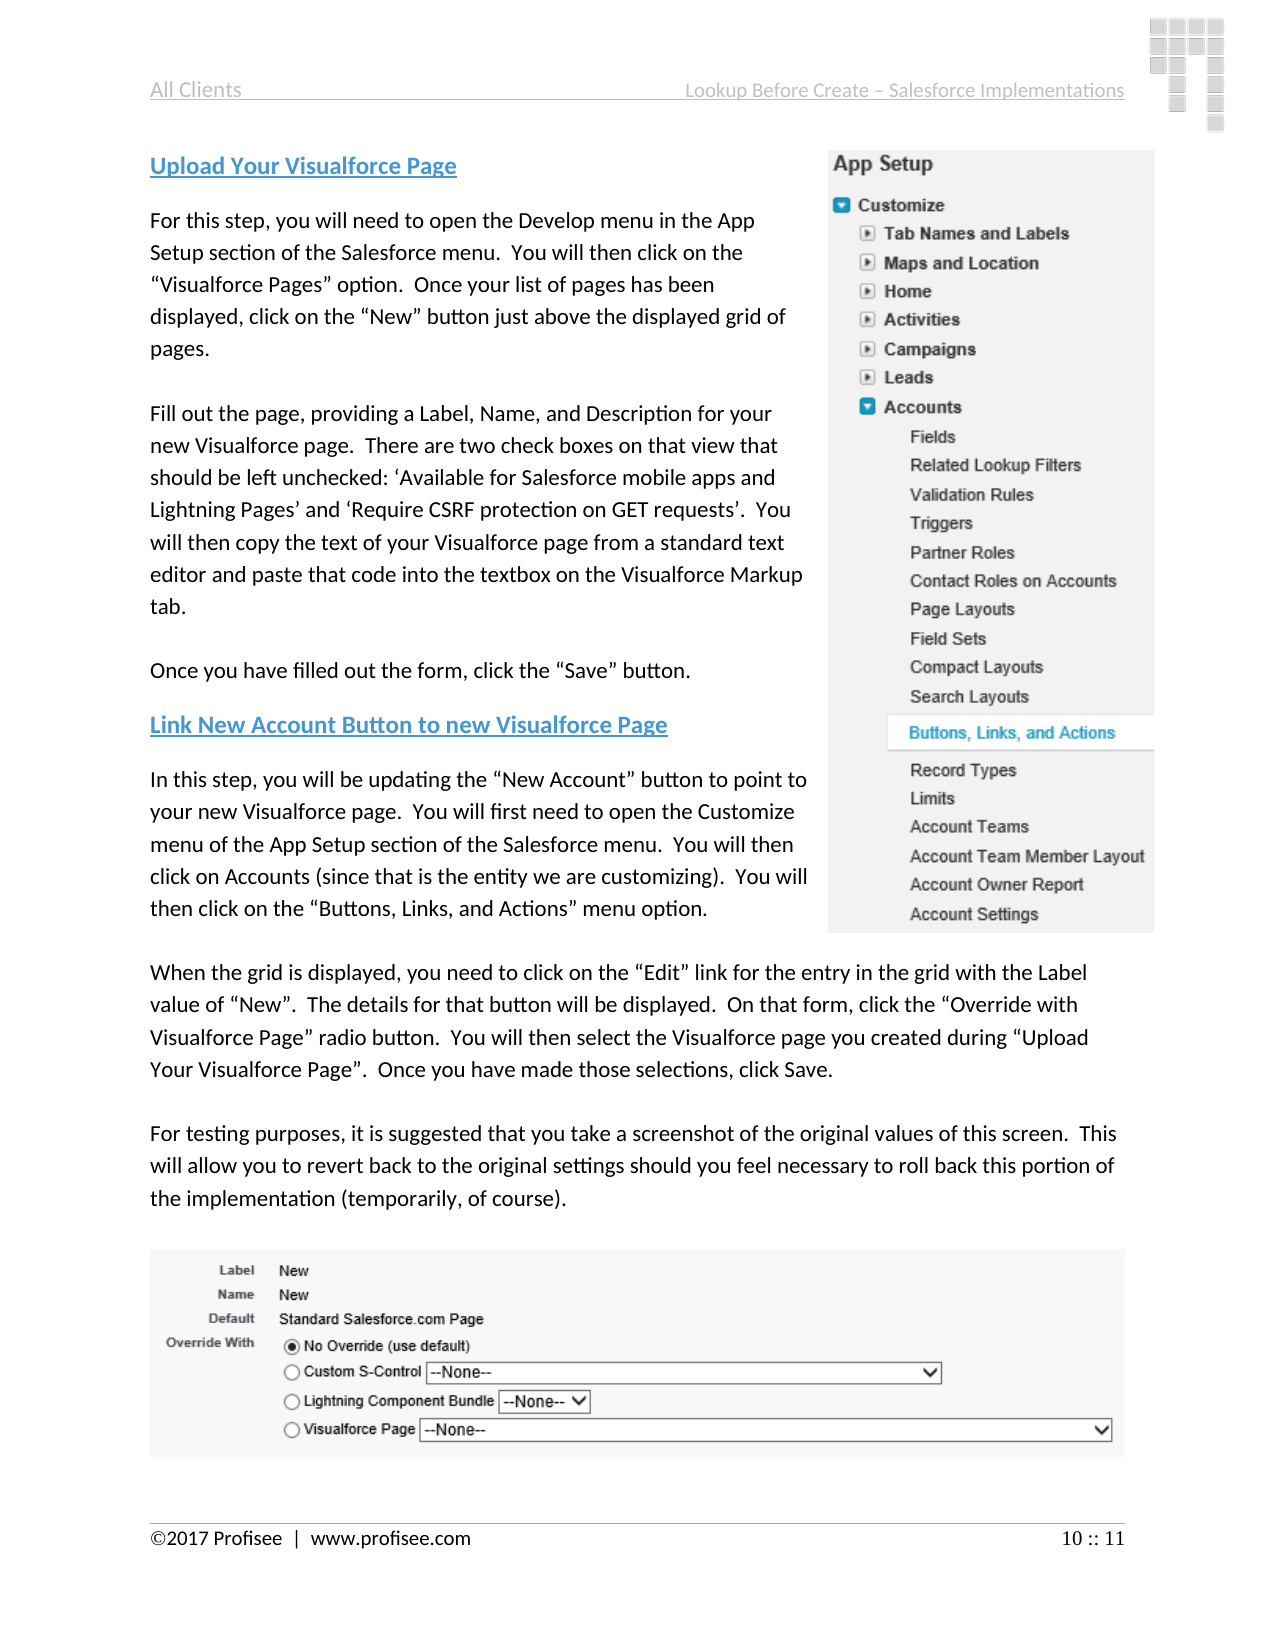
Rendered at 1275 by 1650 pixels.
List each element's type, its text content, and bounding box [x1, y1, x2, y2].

subtitle Link New Account Button to new Visualforce Page [150, 709, 827, 740]
picture [150, 1248, 1125, 1457]
text In this step, you will be updating the “New Account” button to point to your new Visualforce page. You will first need to open the Customize menu of the App Setup section of the Salesforce menu. You will then click on Accounts (since that is the entity we are customizing). You will then click on the “Buttons, Links, and Actions” menu option. [150, 765, 827, 922]
text Fill out the page, providing a Label, Name, and Description for your new Visualforce page. There are two check boxes on that view that should be left unchecked: ‘Available for Salesforce mobile apps and Lightning Pages’ and ‘Require CSRF protection on GET requests’. You will then copy the text of your Visualforce page from a standard text editor and paste that code into the textbox on the Visualforce Markup tab. [150, 399, 827, 620]
subtitle Upload Your Visualforce Page [150, 150, 827, 181]
picture [827, 150, 1155, 933]
picture [1145, 15, 1227, 134]
text For this step, you will need to open the Develop menu in the App Setup section of the Salesforce menu. You will then click on the “Visualforce Pages” option. Once your list of pages has been displayed, click on the “New” button just above the displayed grid of pages. [150, 206, 827, 363]
text For testing purposes, it is suggested that you take a screenshot of the original values of this screen. This will allow you to revert back to the original settings should you feel necessary to roll back this portion of the implementation (temporarily, of course). [150, 1119, 1125, 1212]
text When the grid is displayed, you need to click on the “Edit” link for the entry in the grid with the Label value of “New”. The details for that button will be displayed. On that form, click the “Override with Visualforce Page” radio button. You will then select the Visualforce page you created during “Upload Your Visualforce Page”. Once you have made those selections, click Save. [150, 958, 1125, 1083]
text Once you have filled out the form, click the “Save” button. [150, 656, 827, 684]
